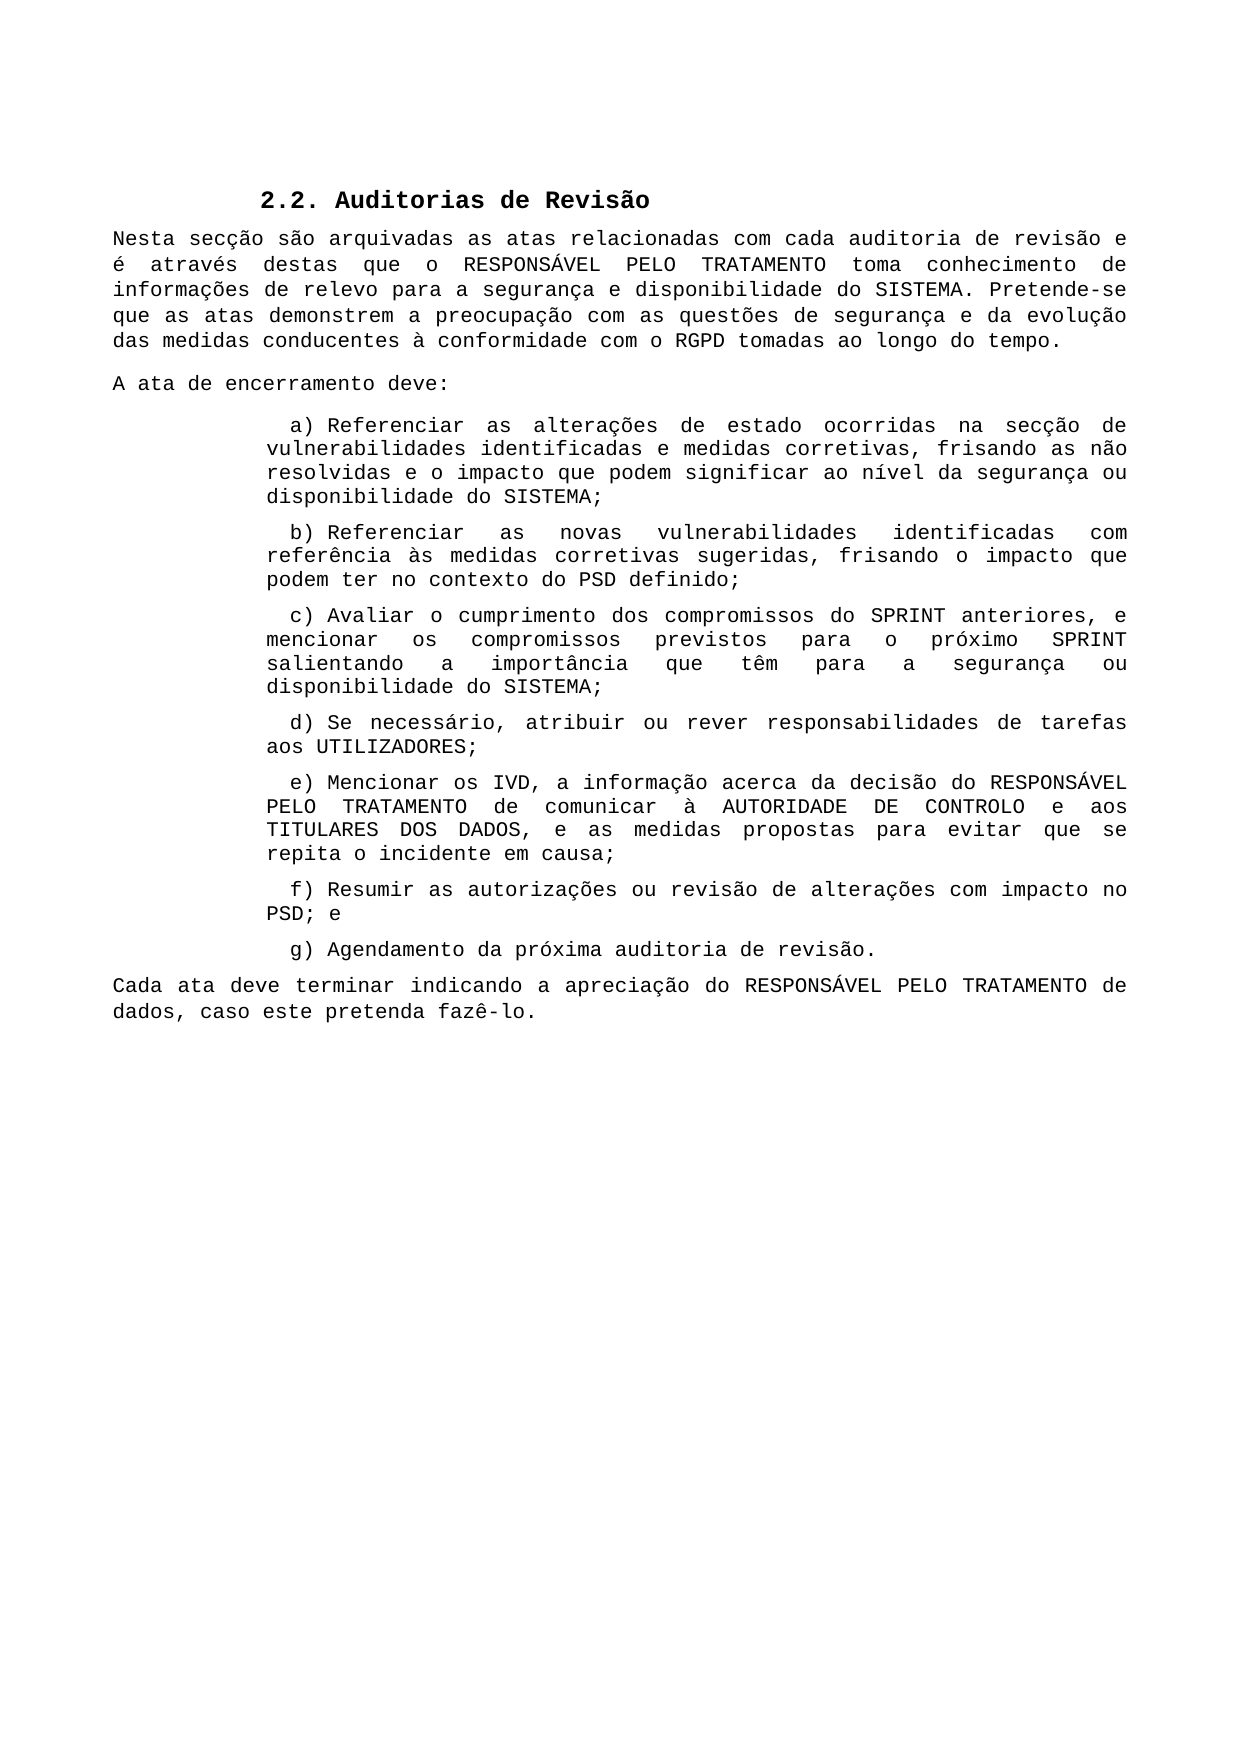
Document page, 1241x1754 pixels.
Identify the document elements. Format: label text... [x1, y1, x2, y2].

text Referenciar as novas vulnerabilidades identificadas com referência às medidas corretivas sugeridas, frisando o impacto que podem ter no contexto do PSD definido; [266, 522, 1128, 593]
text Mencionar os IVD, a informação acerca da decisão do RESPONSÁVEL PELO TRATAMENTO de comunicar à AUTORIDADE DE CONTROLO e aos TITULARES DOS DADOS, e as medidas propostas para evitar que se repita o incidente em causa; [266, 772, 1128, 867]
text Resumir as autorizações ou revisão de alterações com impacto no PSD; e [266, 879, 1128, 927]
text Avaliar o cumprimento dos compromissos do SPRINT anteriores, e mencionar os compromissos previstos para o próximo SPRINT salientando a importância que têm para a segurança ou disponibilidade do SISTEMA; [266, 605, 1128, 700]
text Referenciar as alterações de estado ocorridas na secção de vulnerabilidades identificadas e medidas corretivas, frisando as não resolvidas e o impacto que podem significar ao nível da segurança ou disponibilidade do SISTEMA; [266, 415, 1128, 509]
text Se necessário, atribuir ou rever responsabilidades de tarefas aos UTILIZADORES; [266, 712, 1128, 760]
text Auditorias de Revisão [260, 187, 1128, 216]
text Nesta secção são arquivadas as atas relacionadas com cada auditoria de revisão e é através destas que o RESPONSÁVEL PELO TRATAMENTO toma conhecimento de informações de relevo para a segurança e disponibilidade do SISTEMA. Pretende-se que as atas demonstrem a preocupação com as questões de segurança e da evolução das medidas conducentes à conformidade com o RGPD tomadas ao longo do tempo. [112, 228, 1128, 354]
text A ata de encerramento deve: [112, 373, 1128, 396]
text Agendamento da próxima auditoria de revisão. [266, 939, 1128, 963]
text Cada ata deve terminar indicando a apreciação do RESPONSÁVEL PELO TRATAMENTO de dados, caso este pretenda fazê-lo. [112, 975, 1128, 1024]
